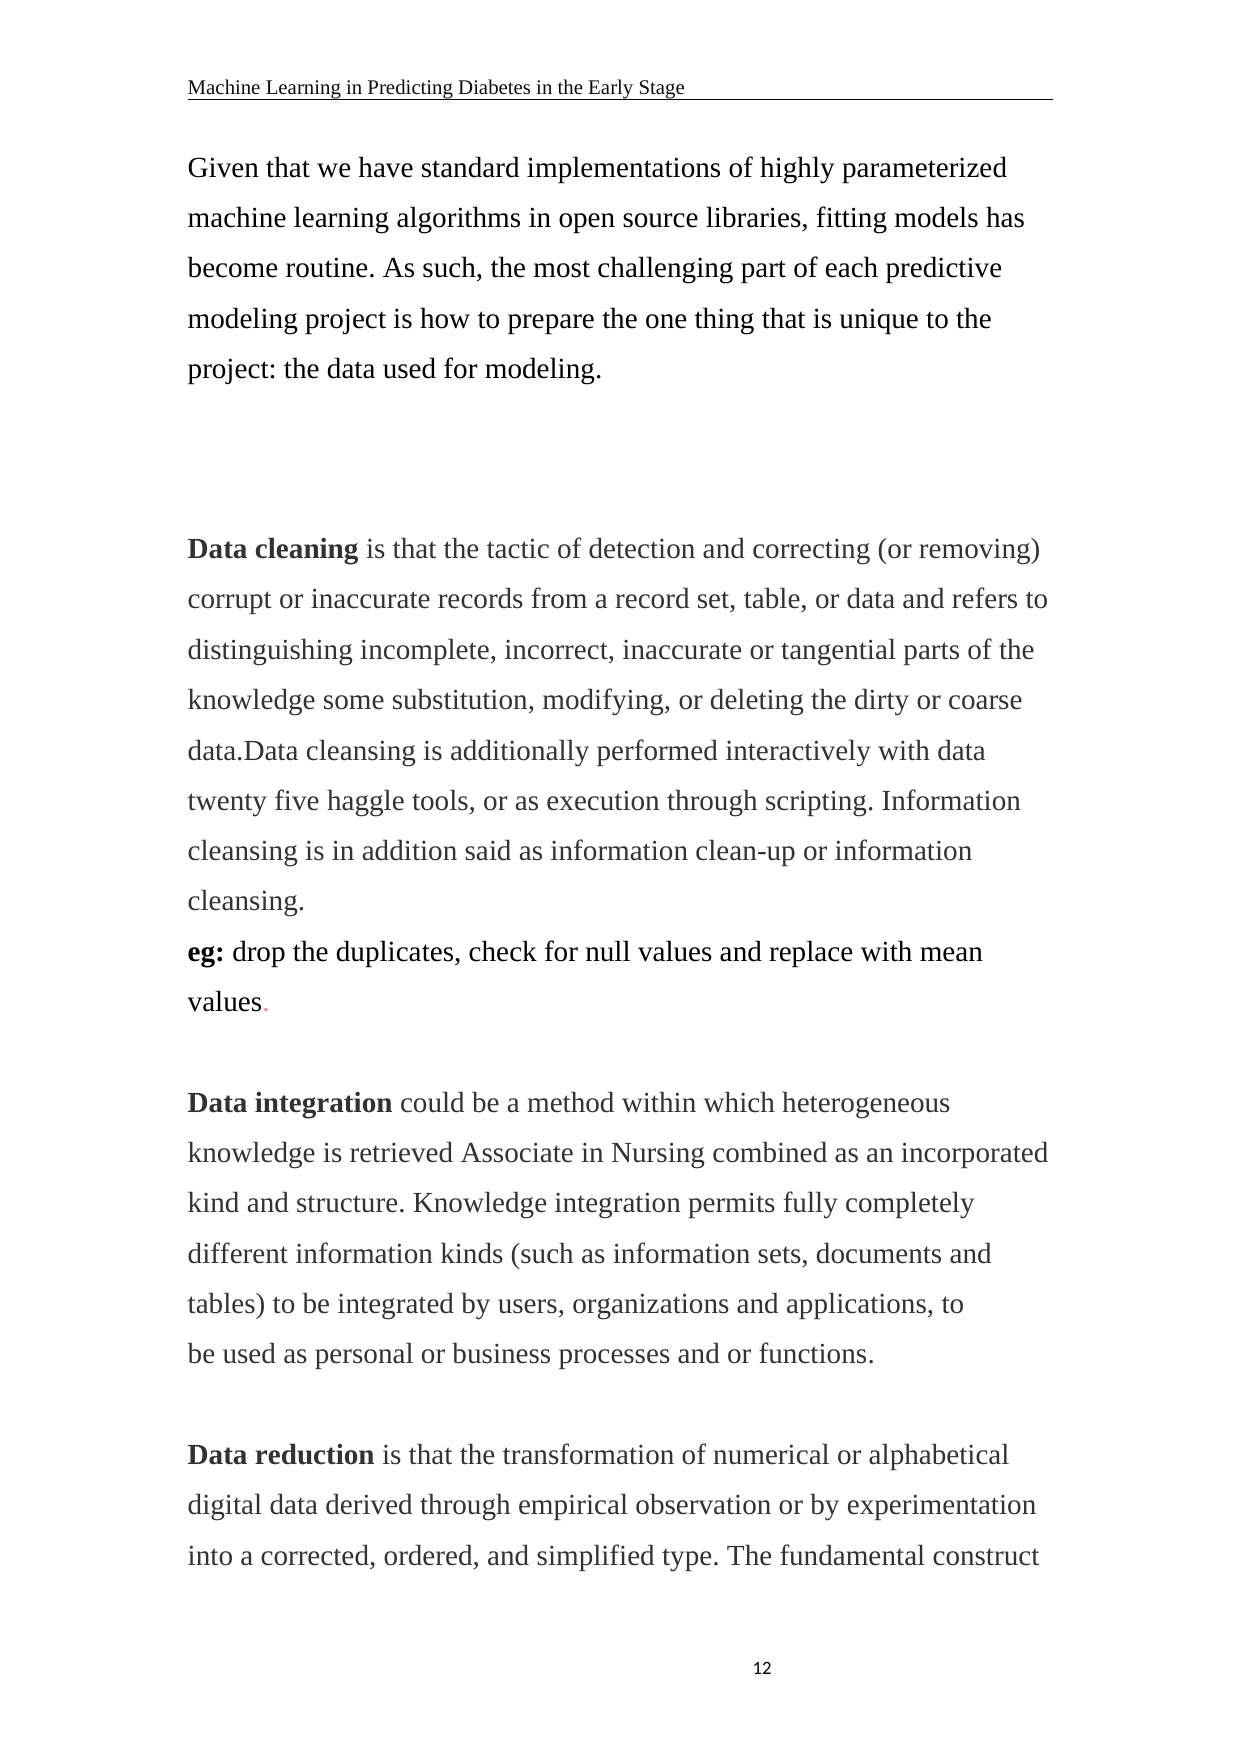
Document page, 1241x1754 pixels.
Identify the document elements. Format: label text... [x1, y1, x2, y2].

text cleansing. [187, 883, 1053, 917]
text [187, 1437, 1053, 1571]
text Given that we have standard implementations of highly parameterized machine learning algorithms in open source libraries, fitting models has become routine. As such, the most challenging part of each predictive modeling project is how to prepare the one thing that is unique to the project: the data used for modeling. [187, 150, 1053, 385]
text eg: drop the duplicates, check for null values and replace with mean values. [187, 934, 1053, 1018]
text kind and structure. Knowledge integration permits fully completely different information kinds (such as information sets, documents and tables) to be integrated by users, organizations and applications, to [187, 1185, 1053, 1319]
text Data integration could be a method within which heterogeneous knowledge is retrieved Associate in Nursing combined as an incorporated [187, 1085, 1053, 1169]
text distinguishing incomplete, incorrect, inaccurate or tangential parts of the knowledge some substitution, modifying, or deleting the dirty or coarse data.Data cleansing is additionally performed interactively with data twenty five haggle tools, or as execution through scripting. Information cleansing is in addition said as information clean-up or information [187, 632, 1053, 867]
text be used as personal or business processes and or functions. [187, 1336, 1053, 1370]
text Data cleaning is that the tactic of detection and correcting (or removing) corrupt or inaccurate records from a record set, table, or data and refers to [187, 531, 1053, 615]
